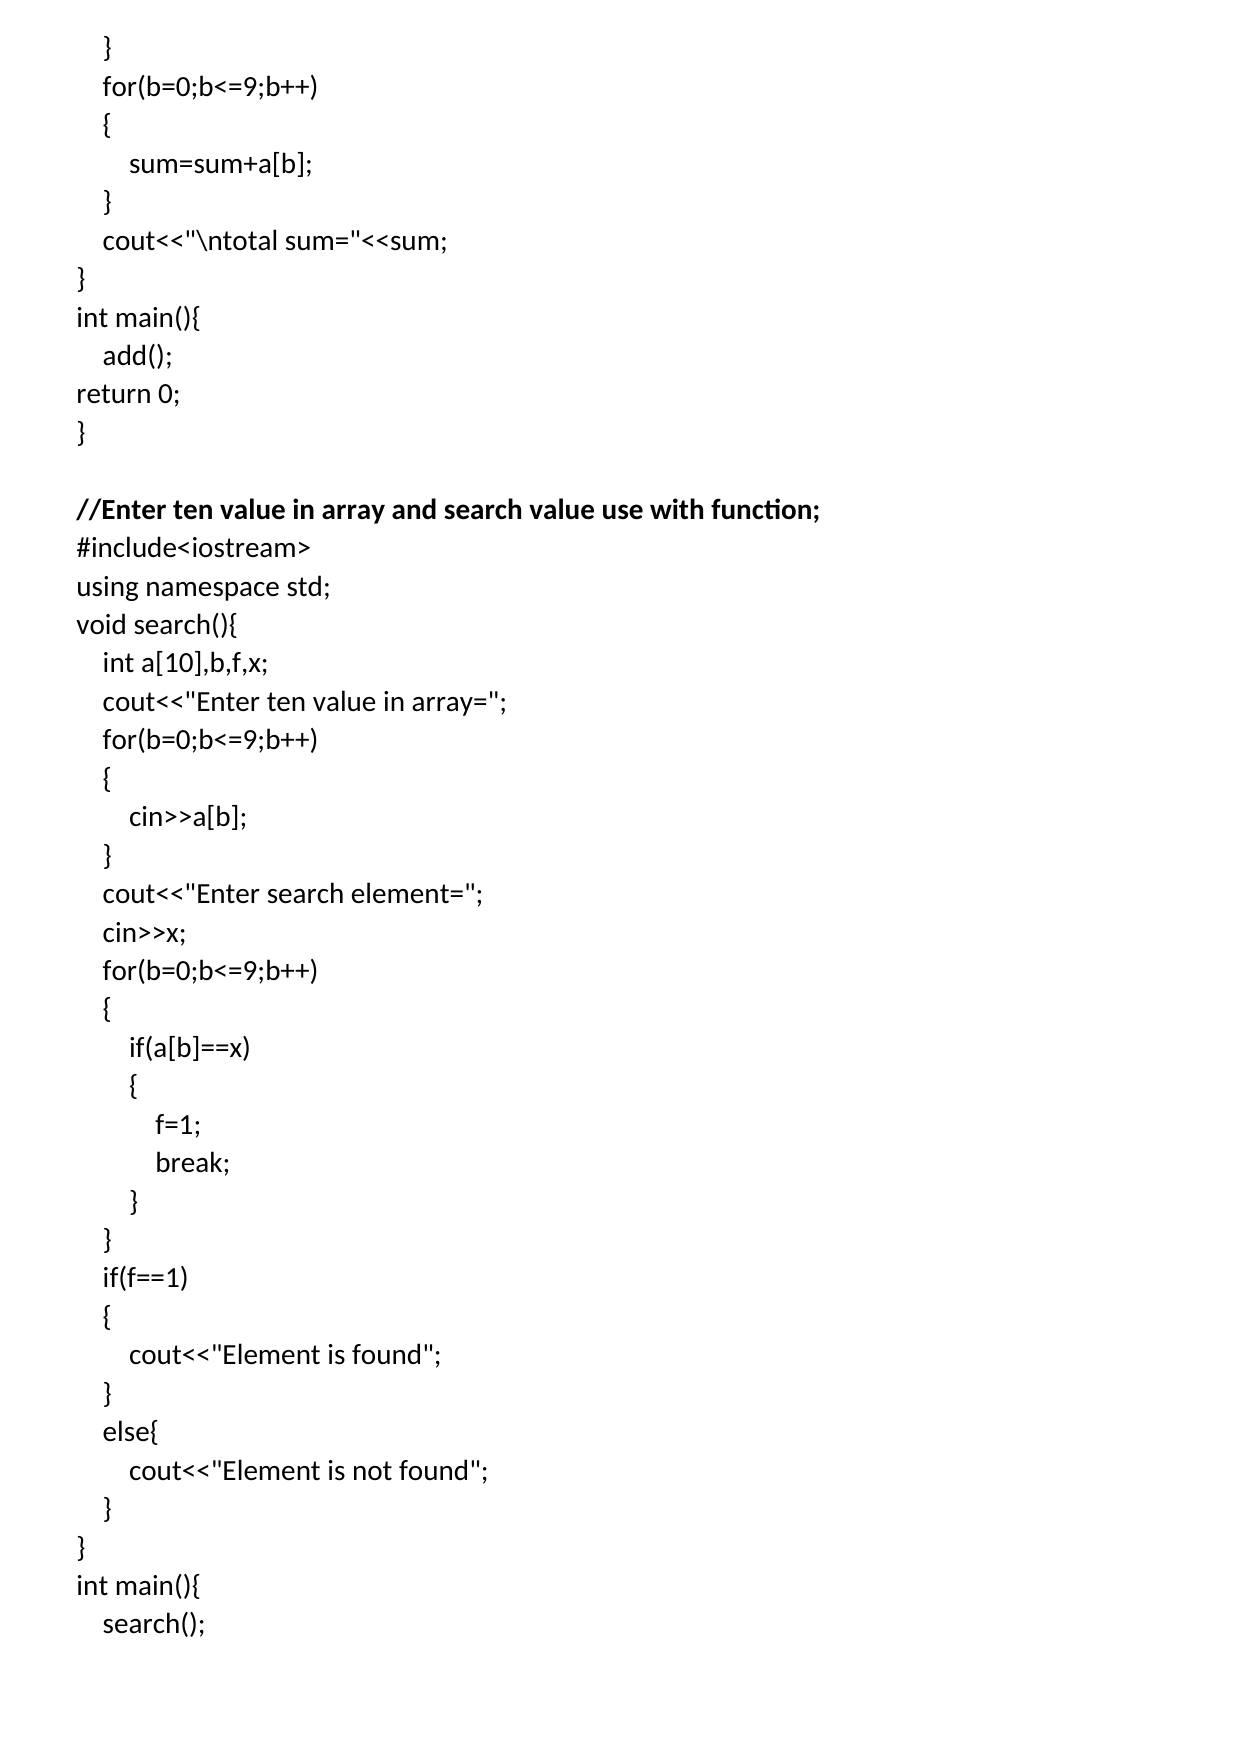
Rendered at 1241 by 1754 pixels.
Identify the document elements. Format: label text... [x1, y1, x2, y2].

text int a[10],b,f,x; [76, 644, 1184, 680]
text break; [76, 1144, 1184, 1180]
text { [76, 106, 1184, 142]
text if(f==1) [76, 1259, 1184, 1295]
text } [76, 183, 1184, 219]
text using namespace std; [76, 568, 1184, 603]
text //Enter ten value in array and search value use with function; [76, 491, 1184, 526]
text } [76, 29, 1184, 65]
text cout<<"Element is found"; [76, 1336, 1184, 1372]
text } [76, 1490, 1184, 1526]
text } [76, 1529, 1184, 1564]
text cout<<"\ntotal sum="<<sum; [76, 222, 1184, 257]
text } [76, 837, 1184, 872]
text } [76, 1183, 1184, 1218]
text { [76, 1067, 1184, 1103]
text } [76, 414, 1184, 449]
text f=1; [76, 1106, 1184, 1141]
text { [76, 991, 1184, 1026]
text int main(){ [76, 299, 1184, 334]
text for(b=0;b<=9;b++) [76, 952, 1184, 988]
text for(b=0;b<=9;b++) [76, 721, 1184, 757]
text int main(){ [76, 1567, 1184, 1603]
text cout<<"Element is not found"; [76, 1452, 1184, 1487]
text { [76, 1298, 1184, 1334]
text cin>>a[b]; [76, 798, 1184, 834]
text sum=sum+a[b]; [76, 145, 1184, 181]
text } [76, 1375, 1184, 1411]
text #include<iostream> [76, 529, 1184, 565]
text if(a[b]==x) [76, 1029, 1184, 1064]
text cout<<"Enter ten value in array="; [76, 683, 1184, 719]
text else{ [76, 1413, 1184, 1449]
text } [76, 1221, 1184, 1257]
text for(b=0;b<=9;b++) [76, 68, 1184, 104]
text return 0; [76, 376, 1184, 411]
text { [76, 760, 1184, 796]
text cin>>x; [76, 914, 1184, 949]
text void search(){ [76, 606, 1184, 642]
text } [76, 260, 1184, 296]
text add(); [76, 337, 1184, 373]
text cout<<"Enter search element="; [76, 875, 1184, 911]
text search(); [76, 1606, 1184, 1641]
